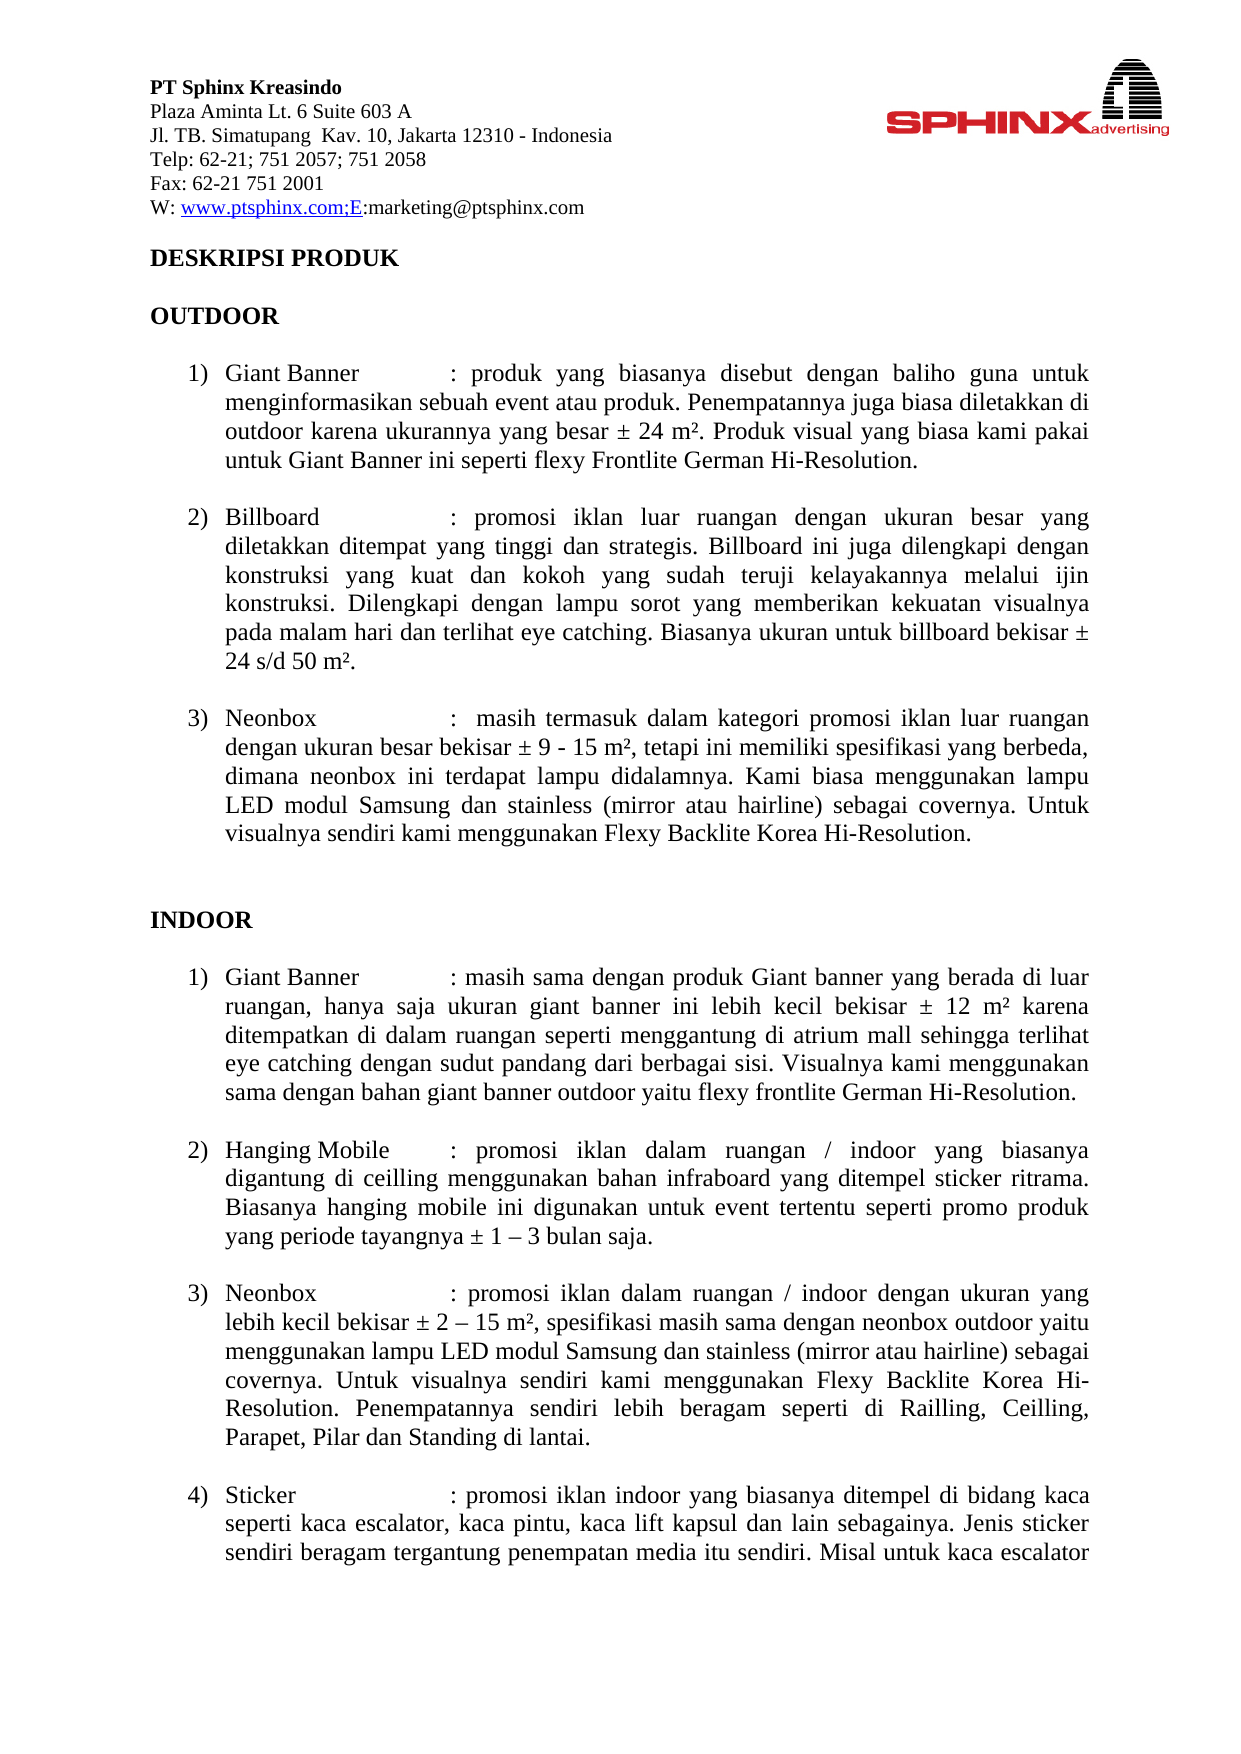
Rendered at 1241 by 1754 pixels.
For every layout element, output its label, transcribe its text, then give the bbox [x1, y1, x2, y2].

list Billboard : promosi iklan luar ruangan dengan ukuran besar yang diletakkan ditempat yang tinggi dan strategis. Billboard ini juga dilengkapi dengan konstruksi yang kuat dan kokoh yang sudah teruji kelayakannya melalui ijin konstruksi. Dilengkapi dengan lampu sorot yang memberikan kekuatan visualnya pada malam hari dan terlihat eye catching. Biasanya ukuran untuk billboard bekisar ± 24 s/d 50 m². [187, 502, 1090, 675]
text OUTDOOR [150, 301, 1090, 330]
picture [878, 46, 1180, 147]
list Neonbox : masih termasuk dalam kategori promosi iklan luar ruangan dengan ukuran besar bekisar ± 9 - 15 m², tetapi ini memiliki spesifikasi yang berbeda, dimana neonbox ini terdapat lampu didalamnya. Kami biasa menggunakan lampu LED modul Samsung dan stainless (mirror atau hairline) sebagai covernya. Untuk visualnya sendiri kami menggunakan Flexy Backlite Korea Hi-Resolution. [187, 703, 1090, 847]
list Giant Banner : produk yang biasanya disebut dengan baliho guna untuk menginformasikan sebuah event atau produk. Penempatannya juga biasa diletakkan di outdoor karena ukurannya yang besar ± 24 m². Produk visual yang biasa kami pakai untuk Giant Banner ini seperti flexy Frontlite German Hi-Resolution. [187, 358, 1090, 473]
list Giant Banner : masih sama dengan produk Giant banner yang berada di luar ruangan, hanya saja ukuran giant banner ini lebih kecil bekisar ± 12 m² karena ditempatkan di dalam ruangan seperti menggantung di atrium mall sehingga terlihat eye catching dengan sudut pandang dari berbagai sisi. Visualnya kami menggunakan sama dengan bahan giant banner outdoor yaitu flexy frontlite German Hi-Resolution. [187, 962, 1090, 1106]
text INDOOR [150, 905, 1090, 933]
list Neonbox : promosi iklan dalam ruangan / indoor dengan ukuran yang lebih kecil bekisar ± 2 – 15 m², spesifikasi masih sama dengan neonbox outdoor yaitu menggunakan lampu LED modul Samsung dan stainless (mirror atau hairline) sebagai covernya. Untuk visualnya sendiri kami menggunakan Flexy Backlite Korea Hi-Resolution. Penempatannya sendiri lebih beragam seperti di Railling, Ceilling, Parapet, Pilar dan Standing di lantai. [187, 1278, 1090, 1451]
list Hanging Mobile : promosi iklan dalam ruangan / indoor yang biasanya digantung di ceilling menggunakan bahan infraboard yang ditempel sticker ritrama. Biasanya hanging mobile ini digunakan untuk event tertentu seperti promo produk yang periode tayangnya ± 1 – 3 bulan saja. [187, 1135, 1090, 1250]
text DESKRIPSI PRODUK [150, 243, 1090, 272]
